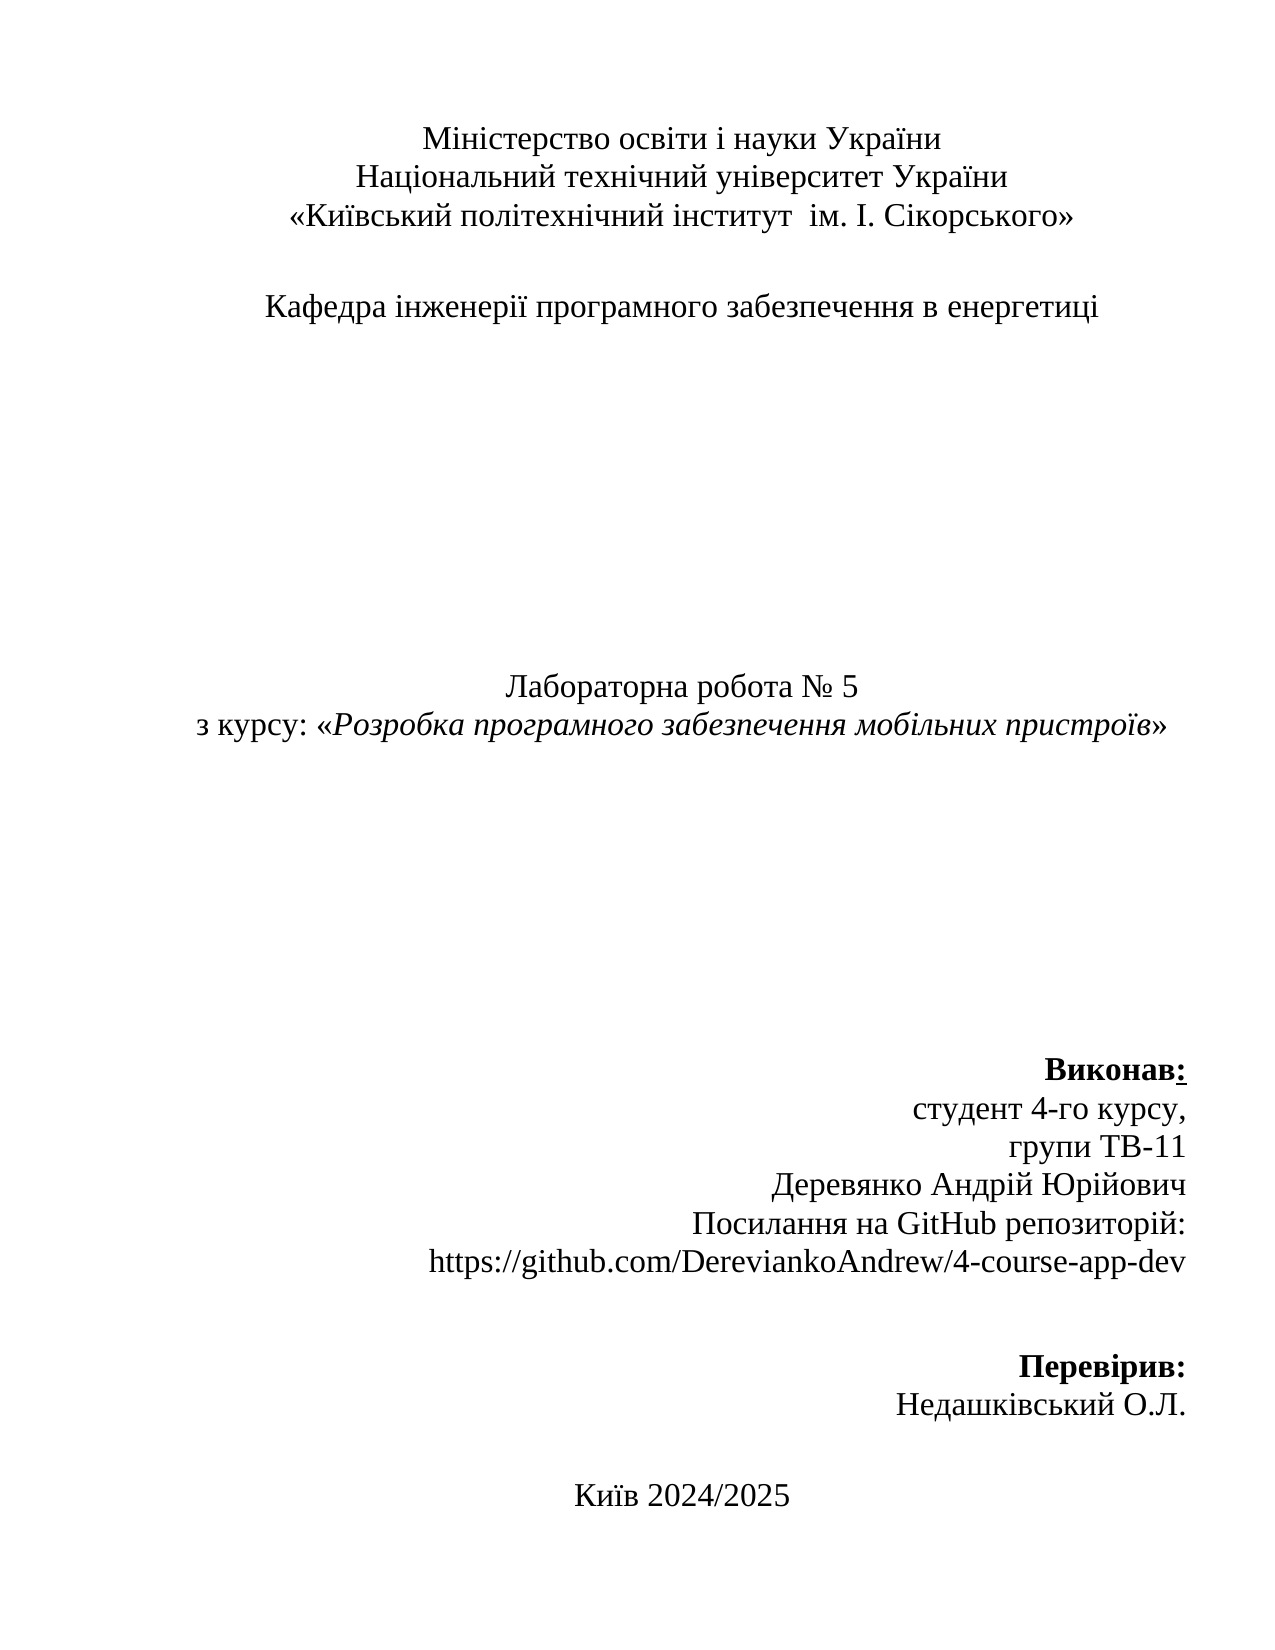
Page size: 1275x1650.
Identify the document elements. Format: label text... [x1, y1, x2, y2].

text Недашківський О.Л. [177, 1384, 1186, 1423]
text Виконав: студент 4-го курсу, групи ТВ-11 Деревянко Андрій Юрійович [177, 1049, 1186, 1203]
text з курсу: «Розробка програмного забезпечення мобільних пристроїв» [177, 704, 1186, 743]
text Перевірив: [177, 1346, 1186, 1384]
text Посилання на GitHub репозиторій: https://github.com/DereviankoAndrew/4-course-app-dev [177, 1203, 1186, 1279]
text Кафедра інженерії програмного забезпечення в енергетиці [177, 286, 1186, 324]
text Київ 2024/2025 [177, 1476, 1186, 1514]
text «Київський політехнічний інститут ім. І. Сікорського» [177, 195, 1186, 233]
text Міністерство освіти і науки України Національний технічний університет України [177, 118, 1186, 195]
text Лабораторна робота № 5 [177, 666, 1186, 704]
